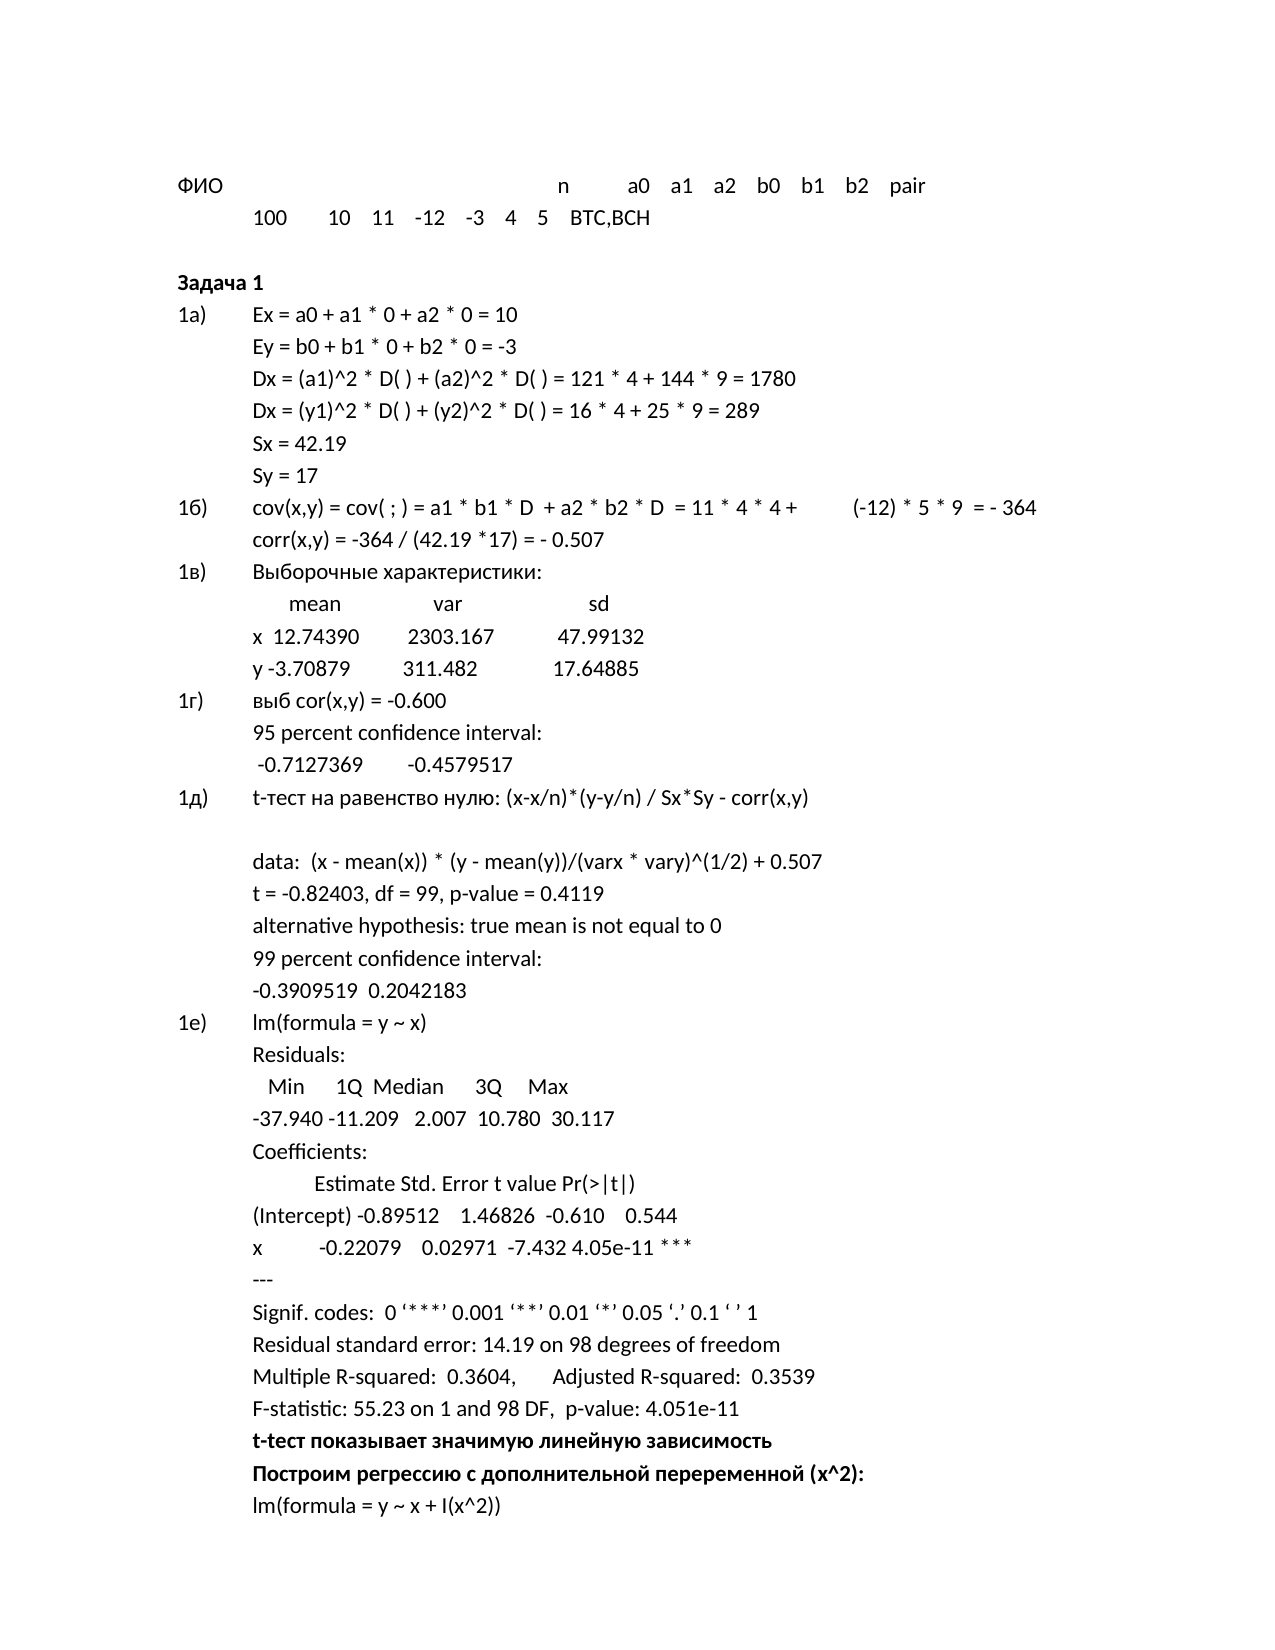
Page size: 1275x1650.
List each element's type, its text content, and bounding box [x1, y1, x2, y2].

text 1г) выб cor(x,y) = -0.600 [177, 686, 1186, 714]
text Построим регрессию с дополнительной переременной (x^2): [177, 1459, 1186, 1487]
text 1в) Выборочные характеристики: [177, 557, 1186, 585]
text Dx = (y1)^2 * D( ) + (y2)^2 * D( ) = 16 * 4 + 25 * 9 = 289 [177, 396, 1186, 424]
text Ey = b0 + b1 * 0 + b2 * 0 = -3 [177, 332, 1186, 360]
text 1а) Ex = a0 + a1 * 0 + a2 * 0 = 10 [177, 300, 1186, 328]
text -0.3909519 0.2042183 [177, 976, 1186, 1004]
text x 12.74390 2303.167 47.99132 [177, 622, 1186, 650]
text (Intercept) -0.89512 1.46826 -0.610 0.544 [177, 1201, 1186, 1229]
text Signif. codes: 0 ‘***’ 0.001 ‘**’ 0.01 ‘*’ 0.05 ‘.’ 0.1 ‘ ’ 1 [177, 1298, 1186, 1326]
text Dx = (a1)^2 * D( ) + (a2)^2 * D( ) = 121 * 4 + 144 * 9 = 1780 [177, 364, 1186, 392]
text 99 percent confidence interval: [177, 944, 1186, 972]
text Sy = 17 [177, 461, 1186, 489]
text 1д) t-тест на равенство нулю: (x-x/n)*(y-y/n) / Sx*Sy - corr(x,y) [177, 783, 1186, 811]
text y -3.70879 311.482 17.64885 [177, 654, 1186, 682]
text Задача 1 [177, 268, 1186, 296]
text alternative hypothesis: true mean is not equal to 0 [177, 911, 1186, 939]
text Sx = 42.19 [177, 429, 1186, 457]
text ФИО n a0 a1 a2 b0 b1 b2 pair [177, 171, 1186, 199]
text Coefficients: [177, 1137, 1186, 1165]
text corr(x,y) = -364 / (42.19 *17) = - 0.507 [177, 525, 1186, 553]
text Residuals: [177, 1040, 1186, 1068]
text x -0.22079 0.02971 -7.432 4.05e-11 *** [177, 1233, 1186, 1261]
text lm(formula = y ~ x + I(x^2)) [177, 1491, 1186, 1519]
text Estimate Std. Error t value Pr(>|t|) [177, 1169, 1186, 1197]
text Min 1Q Median 3Q Max [177, 1072, 1186, 1100]
text t = -0.82403, df = 99, p-value = 0.4119 [177, 879, 1186, 907]
text -0.7127369 -0.4579517 [177, 751, 1186, 778]
text --- [177, 1266, 1186, 1293]
text F-statistic: 55.23 on 1 and 98 DF, p-value: 4.051e-11 [177, 1394, 1186, 1422]
text Residual standard error: 14.19 on 98 degrees of freedom [177, 1330, 1186, 1358]
text mean var sd [177, 589, 1186, 618]
text 95 percent confidence interval: [177, 718, 1186, 746]
text t-teст показывает значимую линейную зависимость [177, 1426, 1186, 1454]
text 1е) lm(formula = y ~ x) [177, 1008, 1186, 1036]
text data: (x - mean(x)) * (y - mean(y))/(varx * vary)^(1/2) + 0.507 [177, 847, 1186, 875]
text 100 10 11 -12 -3 4 5 BTC,BCH [177, 203, 1186, 231]
text -37.940 -11.209 2.007 10.780 30.117 [177, 1104, 1186, 1133]
text Multiple R-squared: 0.3604, Adjusted R-squared: 0.3539 [177, 1362, 1186, 1390]
text 1б) cov(x,y) = cov( ; ) = a1 * b1 * D + a2 * b2 * D = 11 * 4 * 4 + (-12) * 5 * 9 = - 364 [177, 493, 1186, 521]
